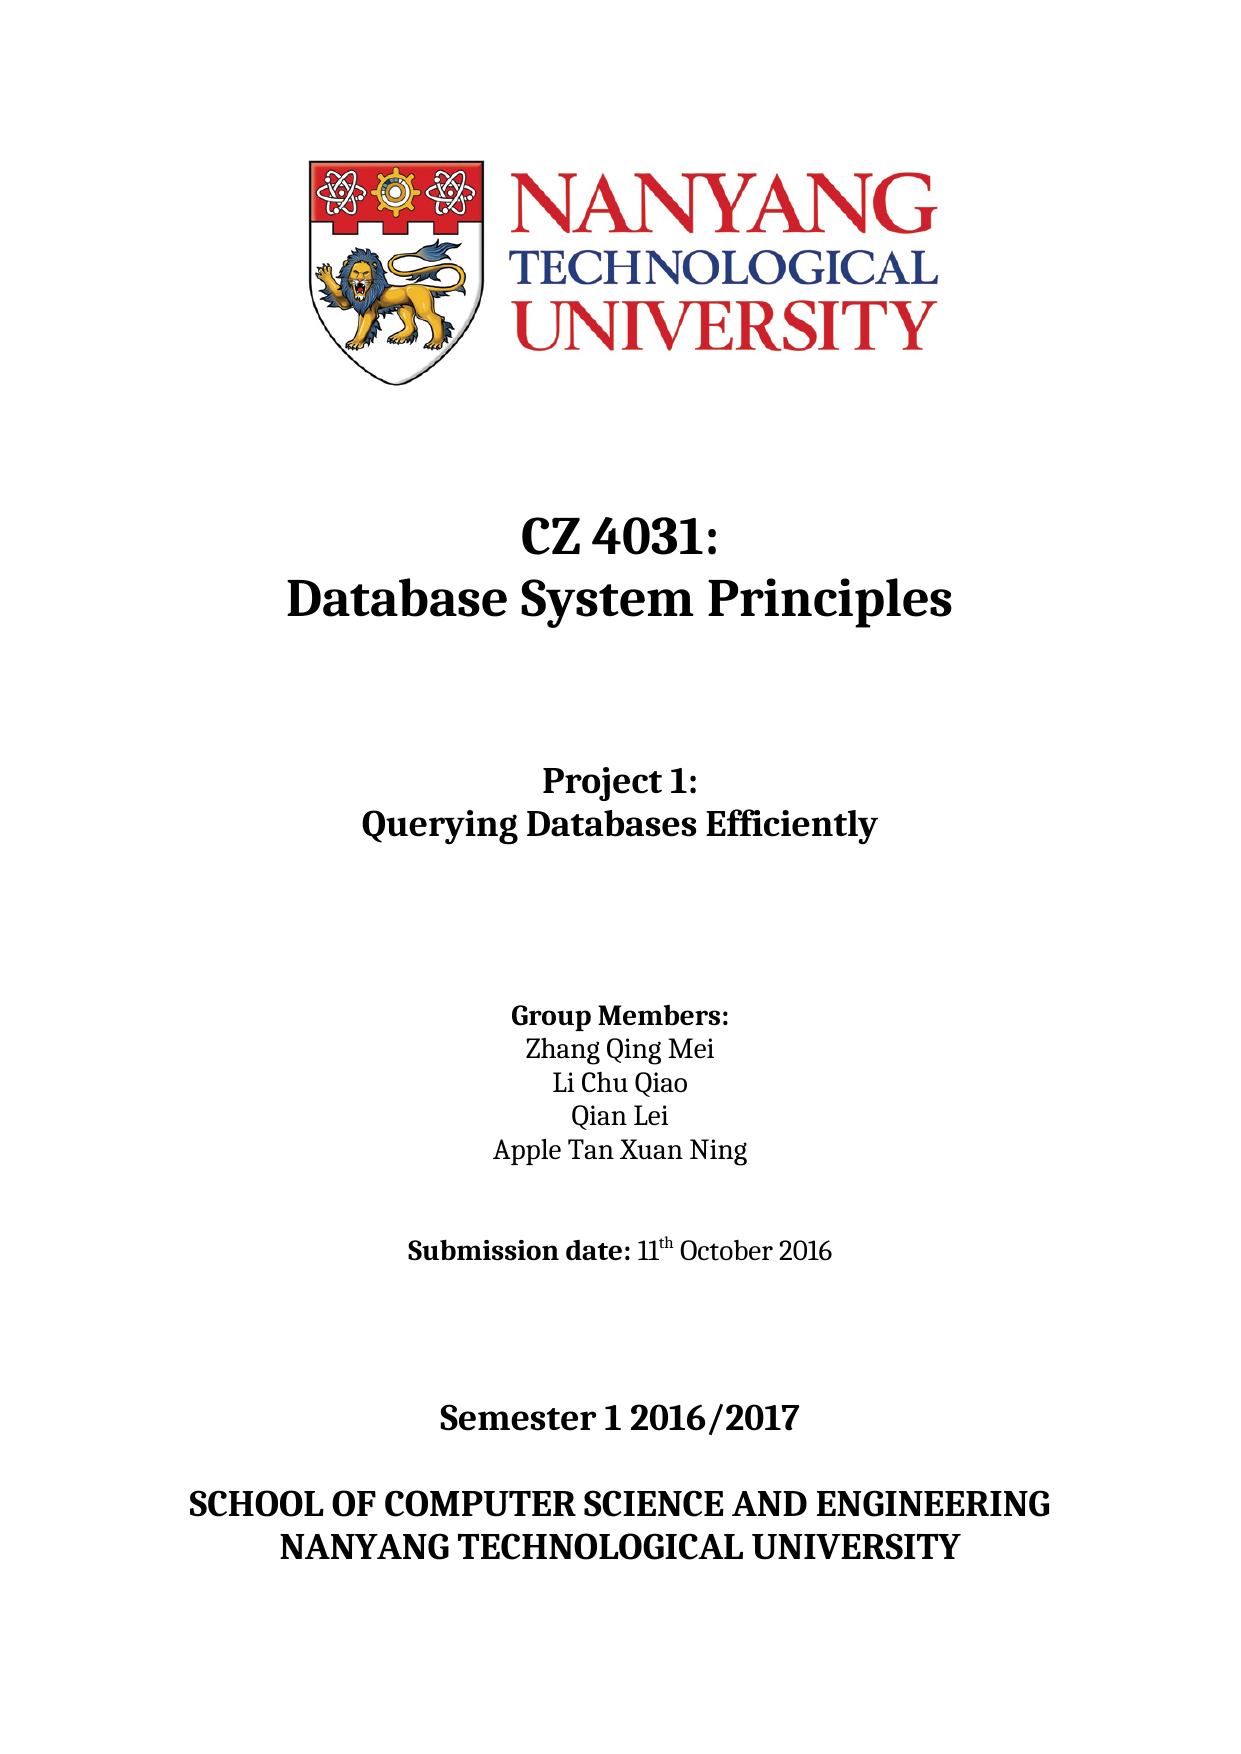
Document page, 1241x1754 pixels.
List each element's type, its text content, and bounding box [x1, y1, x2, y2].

text Submission date: 11th October 2016 [150, 1234, 1090, 1267]
text Group Members: [150, 999, 1090, 1032]
text Li Chu Qiao [150, 1066, 1090, 1099]
text NANYANG TECHNOLOGICAL UNIVERSITY [150, 1526, 1090, 1569]
text Querying Databases Efficiently [150, 802, 1090, 846]
text Database System Principles [150, 568, 1090, 630]
picture [296, 150, 945, 396]
text SCHOOL OF COMPUTER SCIENCE AND ENGINEERING [150, 1483, 1090, 1526]
text Apple Tan Xuan Ning [150, 1133, 1090, 1167]
text Zhang Qing Mei [150, 1032, 1090, 1066]
text Semester 1 2016/2017 [150, 1397, 1090, 1440]
text Project 1: [150, 759, 1090, 802]
text CZ 4031: [150, 505, 1090, 568]
text Qian Lei [150, 1099, 1090, 1133]
